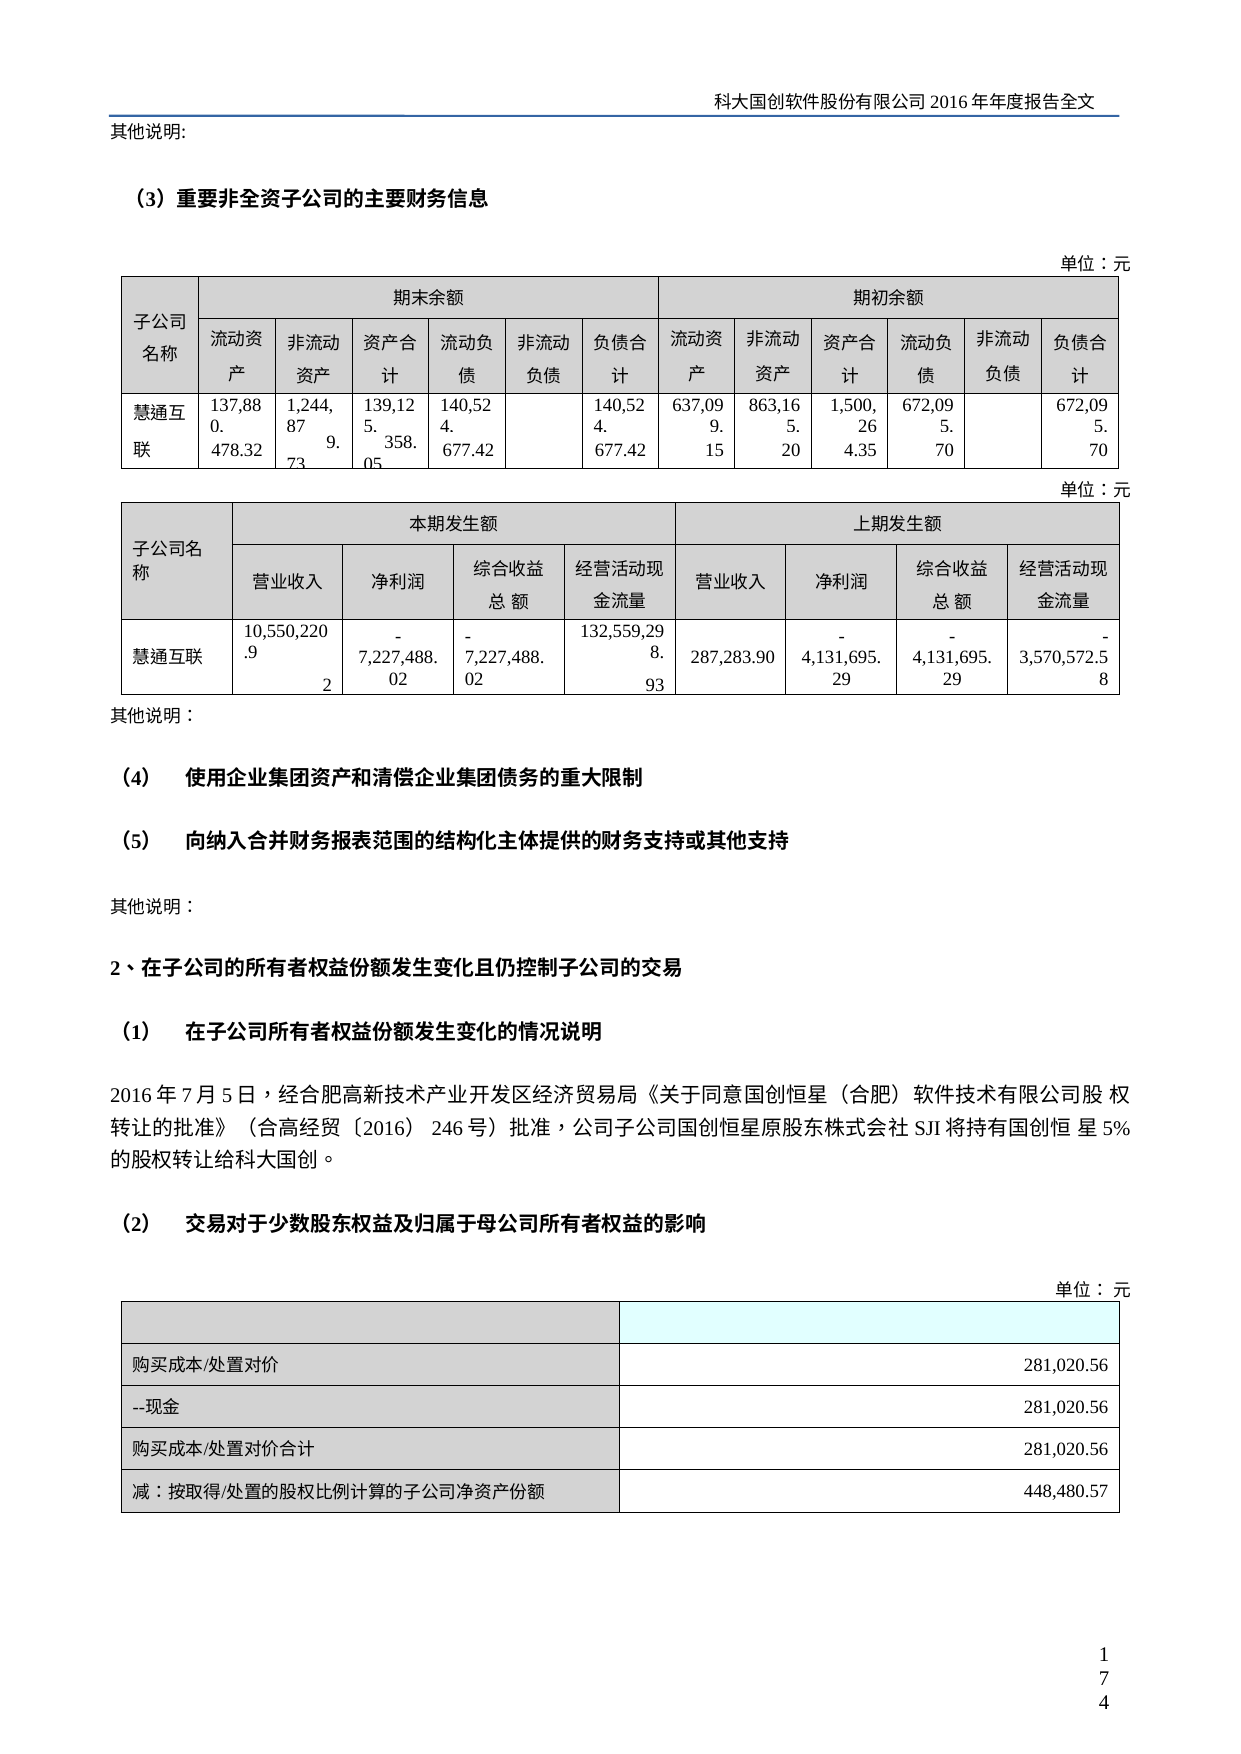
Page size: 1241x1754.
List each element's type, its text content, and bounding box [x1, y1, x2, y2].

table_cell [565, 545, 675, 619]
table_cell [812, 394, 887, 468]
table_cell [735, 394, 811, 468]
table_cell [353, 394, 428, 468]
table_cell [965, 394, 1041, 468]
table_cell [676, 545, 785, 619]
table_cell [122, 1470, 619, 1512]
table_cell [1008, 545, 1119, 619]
text （2） 交易对于少数股东权益及归属于母公司所有者权益的影响 [110, 1205, 1131, 1237]
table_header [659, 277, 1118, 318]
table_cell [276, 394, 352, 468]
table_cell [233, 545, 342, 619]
text 2、在子公司的所有者权益份额发生变化且仍控制子公司的交易 [110, 950, 1131, 982]
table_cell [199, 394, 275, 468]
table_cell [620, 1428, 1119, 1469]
text 单位：元 [110, 252, 1131, 276]
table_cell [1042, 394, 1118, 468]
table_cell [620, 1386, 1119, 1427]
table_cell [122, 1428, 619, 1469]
text 2016年7月5日，经合肥高新技术产业开发区经济贸易局《关于同意国创恒星（合肥）软件技术有限公司股 权转让的批准》（合高经贸〔2016） 246号）批准，公司子公司国创恒星原股东株式会社SJI将持有国创恒 星5%的股权转让给科大国创。 [110, 1077, 1131, 1174]
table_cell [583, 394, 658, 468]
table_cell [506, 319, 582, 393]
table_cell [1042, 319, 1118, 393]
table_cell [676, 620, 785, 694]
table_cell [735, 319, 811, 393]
text 单位：元 [110, 478, 1131, 502]
text （1） 在子公司所有者权益份额发生变化的情况说明 [110, 1013, 1131, 1046]
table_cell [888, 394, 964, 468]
text 其他说明： [110, 704, 1131, 728]
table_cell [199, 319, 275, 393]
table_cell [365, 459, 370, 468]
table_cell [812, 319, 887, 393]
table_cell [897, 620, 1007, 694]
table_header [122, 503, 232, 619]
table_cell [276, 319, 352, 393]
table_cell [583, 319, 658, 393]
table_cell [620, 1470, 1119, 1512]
text （4） 使用企业集团资产和清偿企业集团债务的重大限制 [110, 759, 1131, 791]
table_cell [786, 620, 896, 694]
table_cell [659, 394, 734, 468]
text 单位： 元 [110, 1277, 1131, 1301]
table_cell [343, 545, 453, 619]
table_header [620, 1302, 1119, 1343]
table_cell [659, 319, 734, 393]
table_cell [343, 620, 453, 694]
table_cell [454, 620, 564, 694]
text 其他说明： [110, 894, 1131, 919]
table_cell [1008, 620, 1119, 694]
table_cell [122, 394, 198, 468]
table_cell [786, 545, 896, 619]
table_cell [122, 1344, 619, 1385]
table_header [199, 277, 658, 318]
text （5） 向纳入合并财务报表范围的结构化主体提供的财务支持或其他支持 [110, 823, 1131, 855]
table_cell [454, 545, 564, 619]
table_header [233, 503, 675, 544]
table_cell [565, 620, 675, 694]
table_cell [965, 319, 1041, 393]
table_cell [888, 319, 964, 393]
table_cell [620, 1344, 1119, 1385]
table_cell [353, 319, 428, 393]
text （3）重要非全资子公司的主要财务信息 [110, 184, 1131, 212]
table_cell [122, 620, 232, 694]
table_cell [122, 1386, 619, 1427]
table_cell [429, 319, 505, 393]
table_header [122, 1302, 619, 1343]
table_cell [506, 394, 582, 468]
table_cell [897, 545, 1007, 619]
text 其他说明: [110, 120, 1131, 144]
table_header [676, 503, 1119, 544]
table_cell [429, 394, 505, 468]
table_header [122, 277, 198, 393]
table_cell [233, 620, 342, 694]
